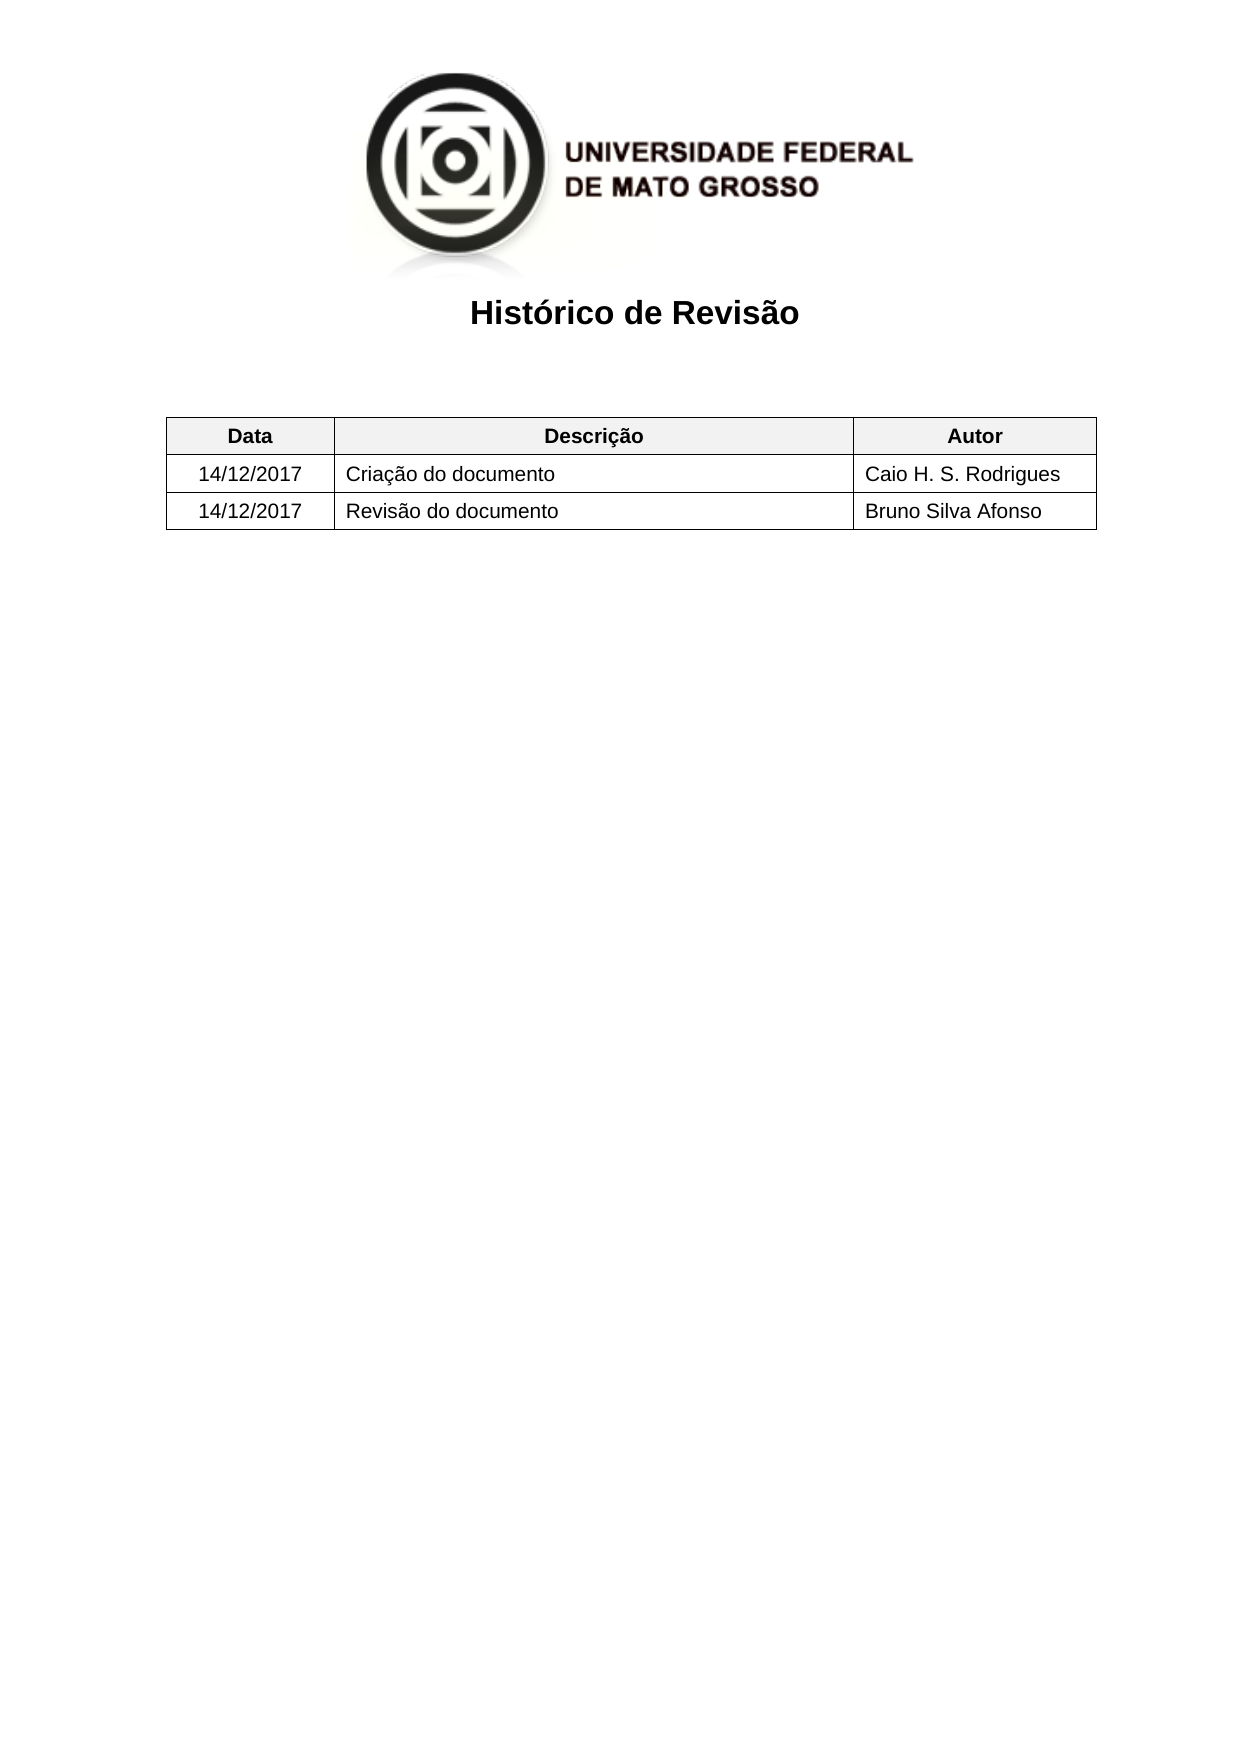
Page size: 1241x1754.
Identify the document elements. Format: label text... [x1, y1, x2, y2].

table_cell Revisão do documento [335, 493, 853, 529]
table_cell Criação do documento [335, 455, 853, 492]
table_cell 14/12/2017 [167, 455, 334, 492]
table_header Descrição [335, 418, 853, 454]
table_cell Bruno Silva Afonso [854, 493, 1096, 529]
table_cell Caio H. S. Rodrigues [854, 455, 1096, 492]
table_header Data [167, 418, 334, 454]
table_header Autor [854, 418, 1096, 454]
picture [348, 59, 921, 281]
table_cell 14/12/2017 [167, 493, 334, 529]
title Histórico de Revisão [177, 293, 1092, 332]
